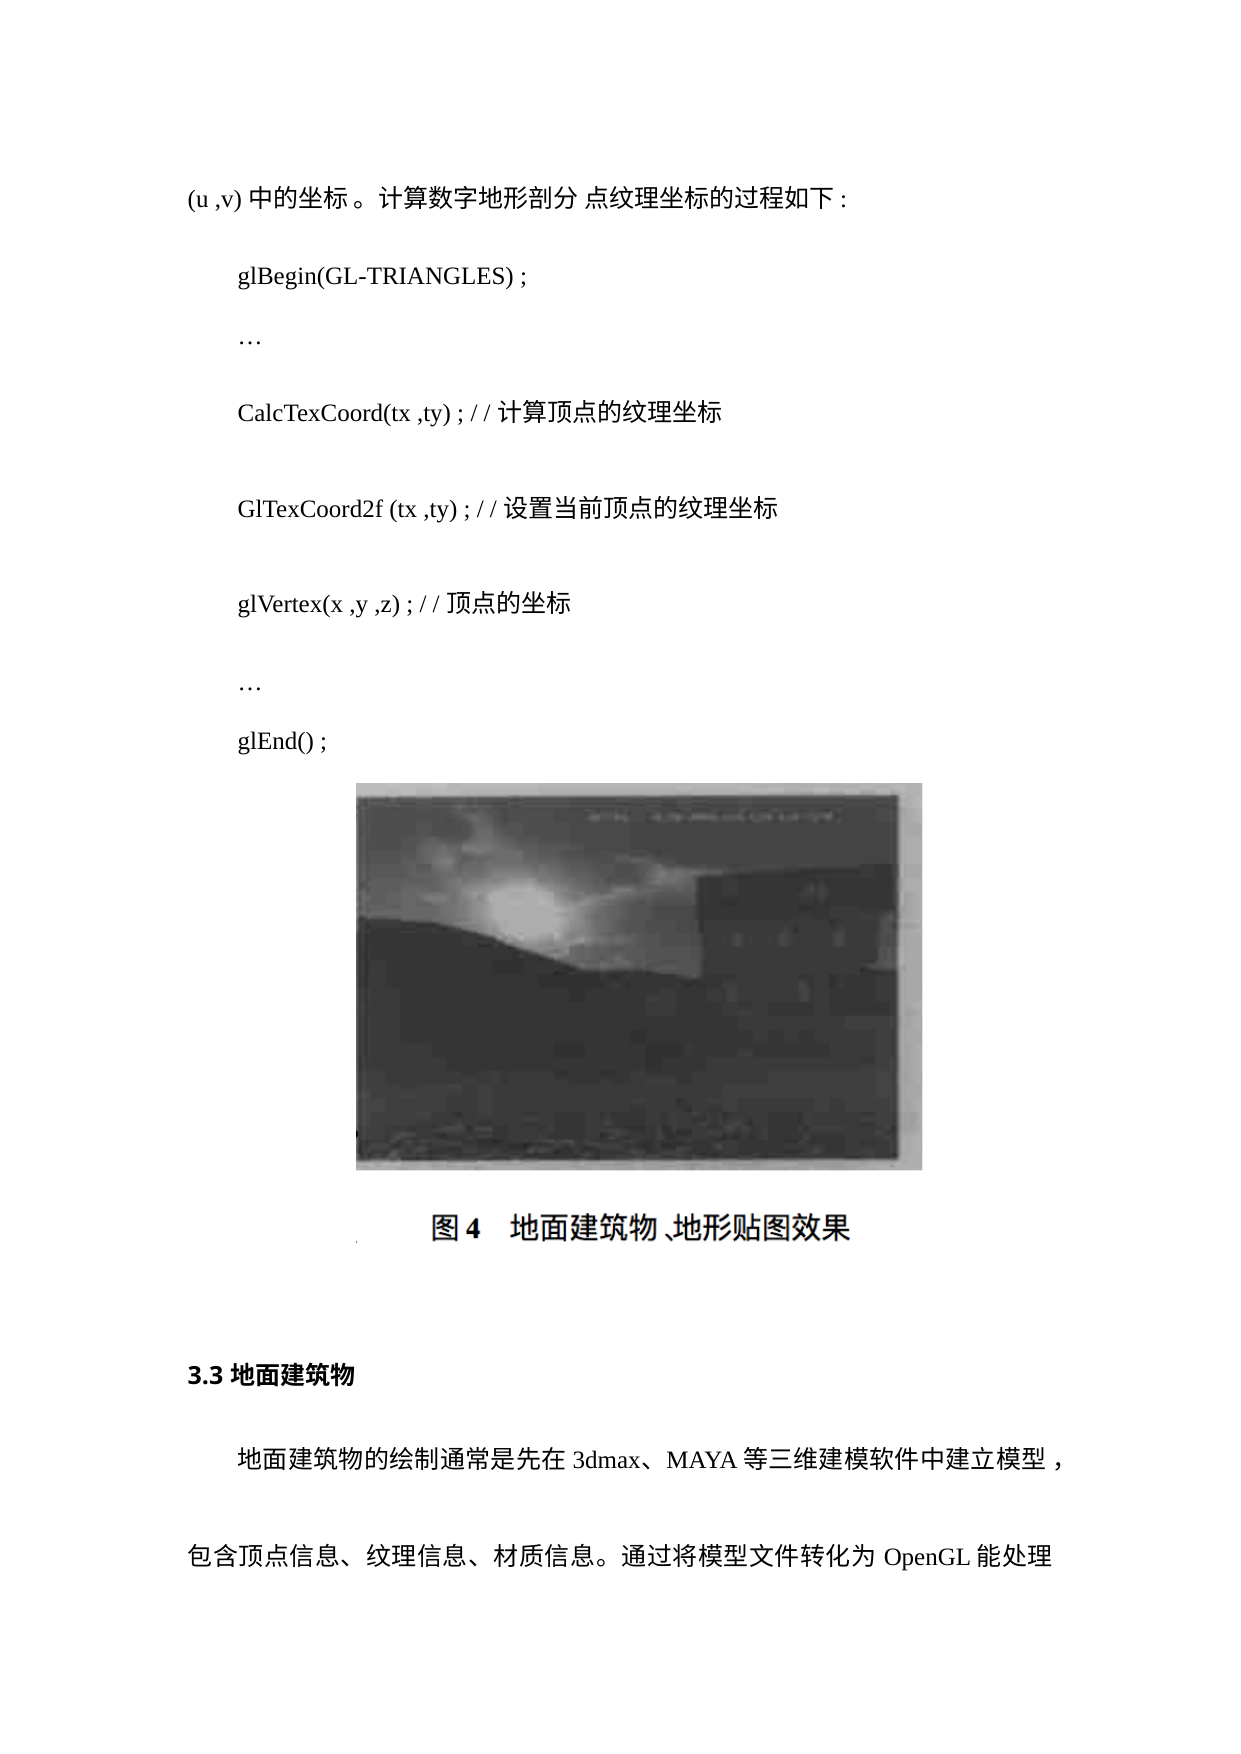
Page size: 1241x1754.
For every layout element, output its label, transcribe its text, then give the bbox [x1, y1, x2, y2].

text CalcTexCoord(tx ,ty) ; / / 计算顶点的纹理坐标 [187, 378, 1053, 443]
text GlTexCoord2f (tx ,ty) ; / / 设置当前顶点的纹理坐标 [187, 474, 1053, 539]
picture [356, 783, 923, 1280]
text glVertex(x ,y ,z) ; / / 顶点的坐标 [187, 569, 1053, 634]
text … [187, 665, 1053, 698]
text glEnd() ; [187, 724, 1053, 757]
subtitle 3.3 地面建筑物 [187, 1341, 1053, 1406]
text glBegin(GL-TRIANGLES) ; [187, 259, 1053, 292]
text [187, 164, 1053, 229]
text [187, 1425, 1053, 1587]
text … [187, 319, 1053, 351]
